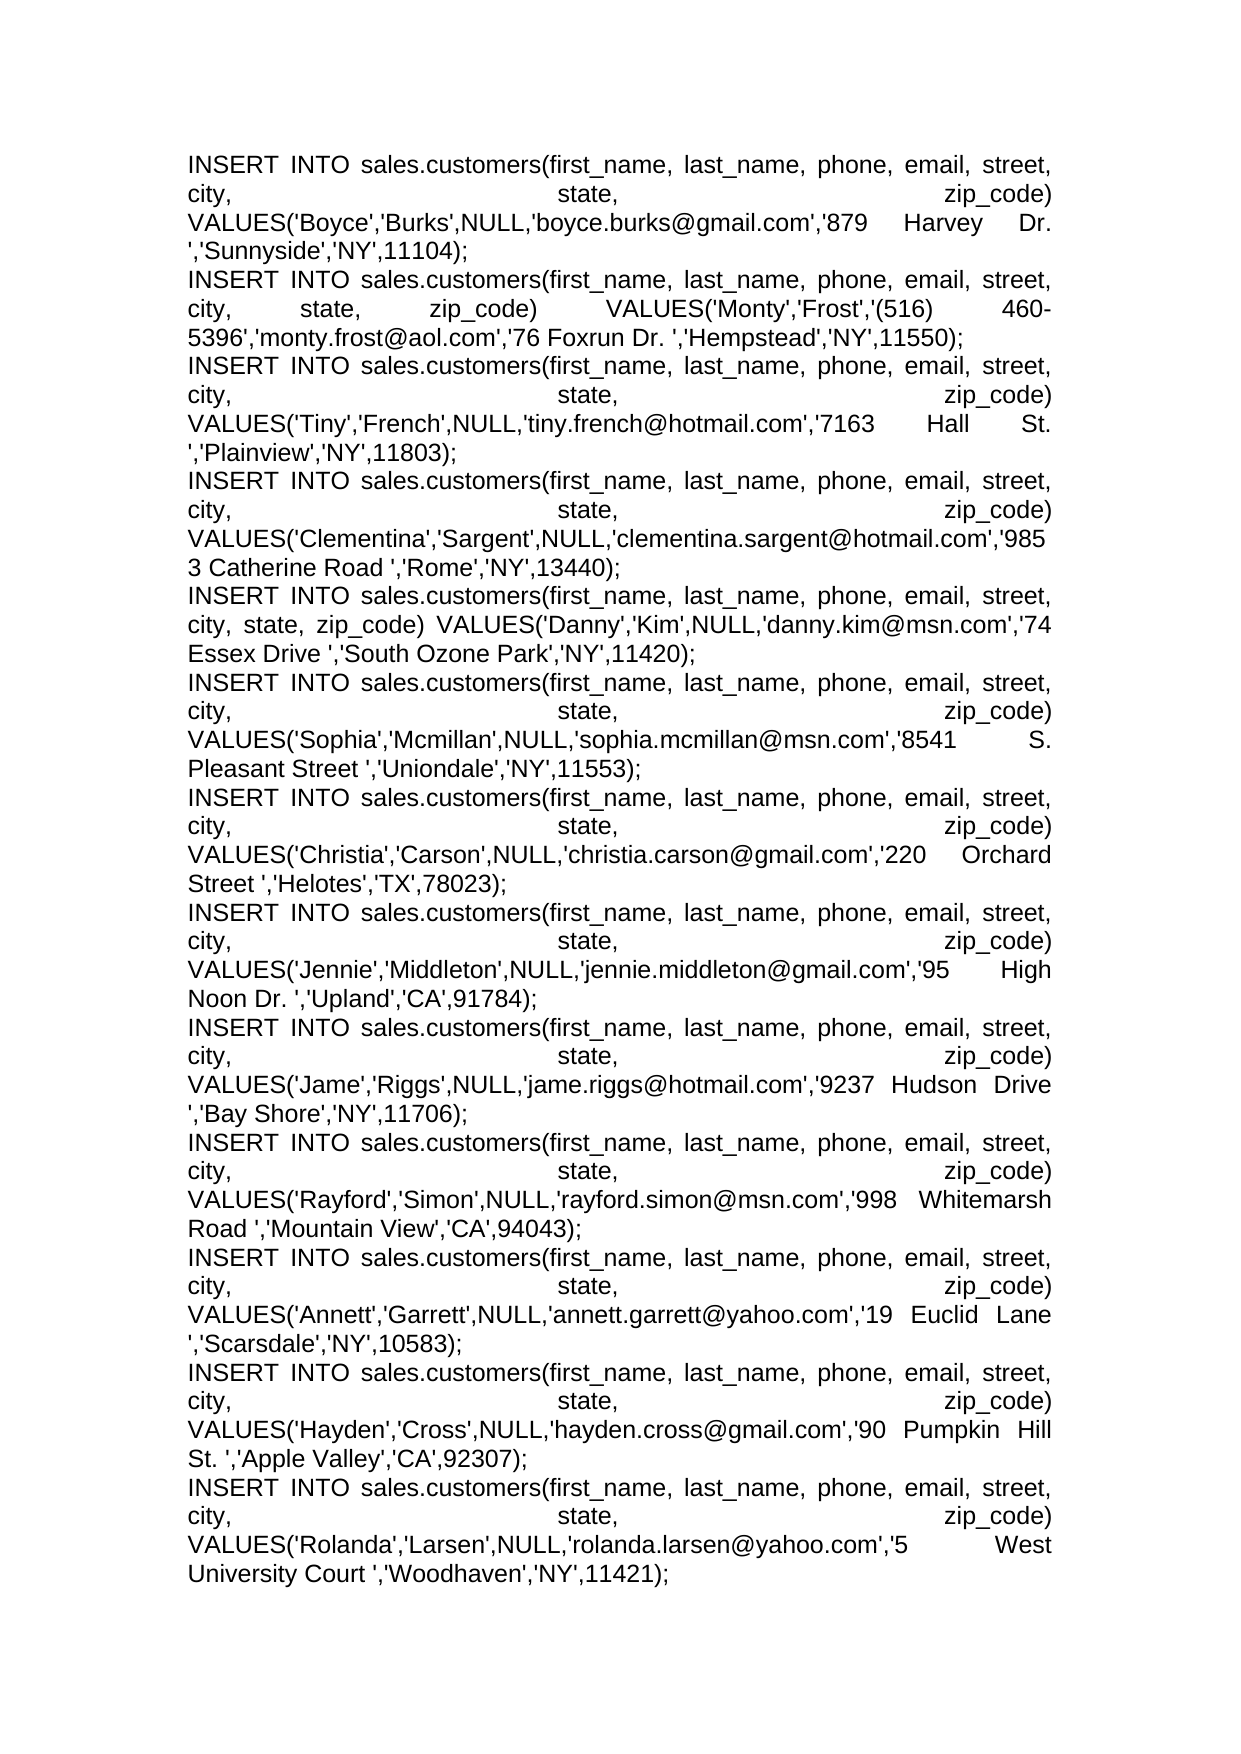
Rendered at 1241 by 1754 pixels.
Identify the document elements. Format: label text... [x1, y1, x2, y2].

text INSERT INTO sales.customers(first_name, last_name, phone, email, street, city, state, zip_code) VALUES('Annett','Garrett',NULL,'annett.garrett@yahoo.com','19 Euclid Lane ','Scarsdale','NY',10583); [187, 1242, 1053, 1357]
text INSERT INTO sales.customers(first_name, last_name, phone, email, street, city, state, zip_code) VALUES('Monty','Frost','(516) 460-5396','monty.frost@aol.com','76 Foxrun Dr. ','Hempstead','NY',11550); [187, 265, 1053, 351]
text INSERT INTO sales.customers(first_name, last_name, phone, email, street, city, state, zip_code) VALUES('Tiny','French',NULL,'tiny.french@hotmail.com','7163 Hall St. ','Plainview','NY',11803); [187, 351, 1053, 466]
text INSERT INTO sales.customers(first_name, last_name, phone, email, street, city, state, zip_code) VALUES('Christia','Carson',NULL,'christia.carson@gmail.com','220 Orchard Street ','Helotes','TX',78023); [187, 782, 1053, 897]
text INSERT INTO sales.customers(first_name, last_name, phone, email, street, city, state, zip_code) VALUES('Rayford','Simon',NULL,'rayford.simon@msn.com','998 Whitemarsh Road ','Mountain View','CA',94043); [187, 1127, 1053, 1242]
text INSERT INTO sales.customers(first_name, last_name, phone, email, street, city, state, zip_code) VALUES('Sophia','Mcmillan',NULL,'sophia.mcmillan@msn.com','8541 S. Pleasant Street ','Uniondale','NY',11553); [187, 667, 1053, 782]
text INSERT INTO sales.customers(first_name, last_name, phone, email, street, city, state, zip_code) VALUES('Jennie','Middleton',NULL,'jennie.middleton@gmail.com','95 High Noon Dr. ','Upland','CA',91784); [187, 897, 1053, 1012]
text INSERT INTO sales.customers(first_name, last_name, phone, email, street, city, state, zip_code) VALUES('Boyce','Burks',NULL,'boyce.burks@gmail.com','879 Harvey Dr. ','Sunnyside','NY',11104); [187, 150, 1053, 265]
text INSERT INTO sales.customers(first_name, last_name, phone, email, street, city, state, zip_code) VALUES('Clementina','Sargent',NULL,'clementina.sargent@hotmail.com','9853 Catherine Road ','Rome','NY',13440); [187, 466, 1053, 581]
text INSERT INTO sales.customers(first_name, last_name, phone, email, street, city, state, zip_code) VALUES('Rolanda','Larsen',NULL,'rolanda.larsen@yahoo.com','5 West University Court ','Woodhaven','NY',11421); [187, 1472, 1053, 1587]
text INSERT INTO sales.customers(first_name, last_name, phone, email, street, city, state, zip_code) VALUES('Danny','Kim',NULL,'danny.kim@msn.com','74 Essex Drive ','South Ozone Park','NY',11420); [187, 581, 1053, 667]
text INSERT INTO sales.customers(first_name, last_name, phone, email, street, city, state, zip_code) VALUES('Hayden','Cross',NULL,'hayden.cross@gmail.com','90 Pumpkin Hill St. ','Apple Valley','CA',92307); [187, 1357, 1053, 1472]
text INSERT INTO sales.customers(first_name, last_name, phone, email, street, city, state, zip_code) VALUES('Jame','Riggs',NULL,'jame.riggs@hotmail.com','9237 Hudson Drive ','Bay Shore','NY',11706); [187, 1012, 1053, 1127]
